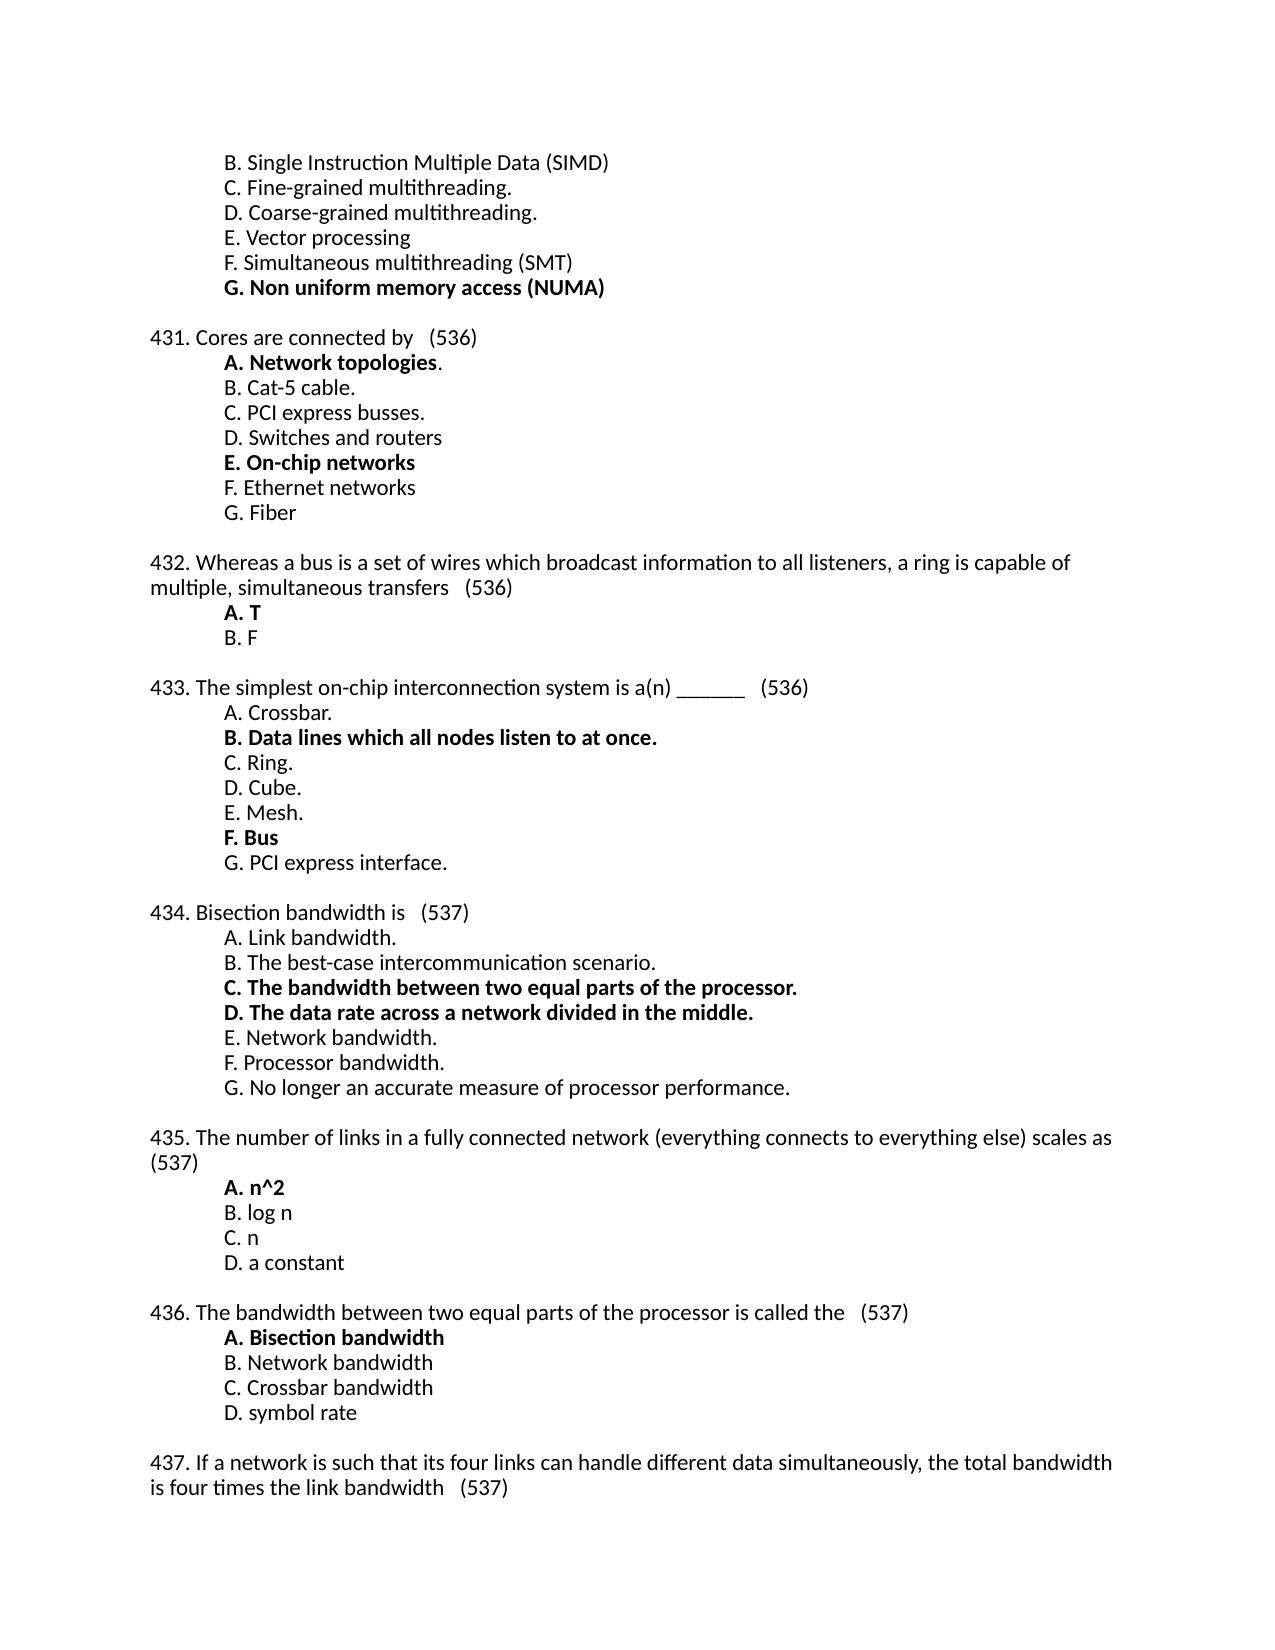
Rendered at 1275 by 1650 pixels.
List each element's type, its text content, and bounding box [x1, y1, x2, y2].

text F. Processor bandwidth. [150, 1050, 1125, 1075]
text C. Crossbar bandwidth [150, 1375, 1125, 1400]
text B. F [150, 625, 1125, 650]
text F. Simultaneous multithreading (SMT) [150, 250, 1125, 275]
text 433. The simplest on-chip interconnection system is a(n) ______ (536) [150, 675, 1125, 700]
text E. Mesh. [150, 800, 1125, 825]
text B. Data lines which all nodes listen to at once. [150, 725, 1125, 750]
text 437. If a network is such that its four links can handle different data simultaneously, the total bandwidth is four times the link bandwidth (537) [150, 1450, 1125, 1500]
text E. On-chip networks [150, 450, 1125, 475]
text 432. Whereas a bus is a set of wires which broadcast information to all listeners, a ring is capable of multiple, simultaneous transfers (536) [150, 550, 1125, 600]
text F. Bus [150, 825, 1125, 850]
text B. Cat-5 cable. [150, 375, 1125, 400]
text G. No longer an accurate measure of processor performance. [150, 1075, 1125, 1100]
text A. Network topologies. [150, 350, 1125, 375]
text A. T [150, 600, 1125, 625]
text 435. The number of links in a fully connected network (everything connects to everything else) scales as (537) [150, 1125, 1125, 1175]
text 434. Bisection bandwidth is (537) [150, 900, 1125, 925]
text C. The bandwidth between two equal parts of the processor. [150, 975, 1125, 1000]
text G. Fiber [150, 500, 1125, 525]
text D. symbol rate [150, 1400, 1125, 1425]
text 436. The bandwidth between two equal parts of the processor is called the (537) [150, 1300, 1125, 1325]
text C. PCI express busses. [150, 400, 1125, 425]
text B. log n [150, 1200, 1125, 1225]
text E. Network bandwidth. [150, 1025, 1125, 1050]
text C. Ring. [150, 750, 1125, 775]
text B. The best-case intercommunication scenario. [150, 950, 1125, 975]
text D. Switches and routers [150, 425, 1125, 450]
text A. n^2 [150, 1175, 1125, 1200]
text A. Bisection bandwidth [150, 1325, 1125, 1350]
text B. Network bandwidth [150, 1350, 1125, 1375]
text E. Vector processing [150, 225, 1125, 250]
text A. Link bandwidth. [150, 925, 1125, 950]
text D. Cube. [150, 775, 1125, 800]
text D. Coarse-grained multithreading. [150, 200, 1125, 225]
text G. PCI express interface. [150, 850, 1125, 875]
text C. n [150, 1225, 1125, 1250]
text B. Single Instruction Multiple Data (SIMD) [150, 150, 1125, 175]
text G. Non uniform memory access (NUMA) [150, 275, 1125, 300]
text D. The data rate across a network divided in the middle. [150, 1000, 1125, 1025]
text D. a constant [150, 1250, 1125, 1275]
text C. Fine-grained multithreading. [150, 175, 1125, 200]
text A. Crossbar. [150, 700, 1125, 725]
text 431. Cores are connected by (536) [150, 325, 1125, 350]
text F. Ethernet networks [150, 475, 1125, 500]
